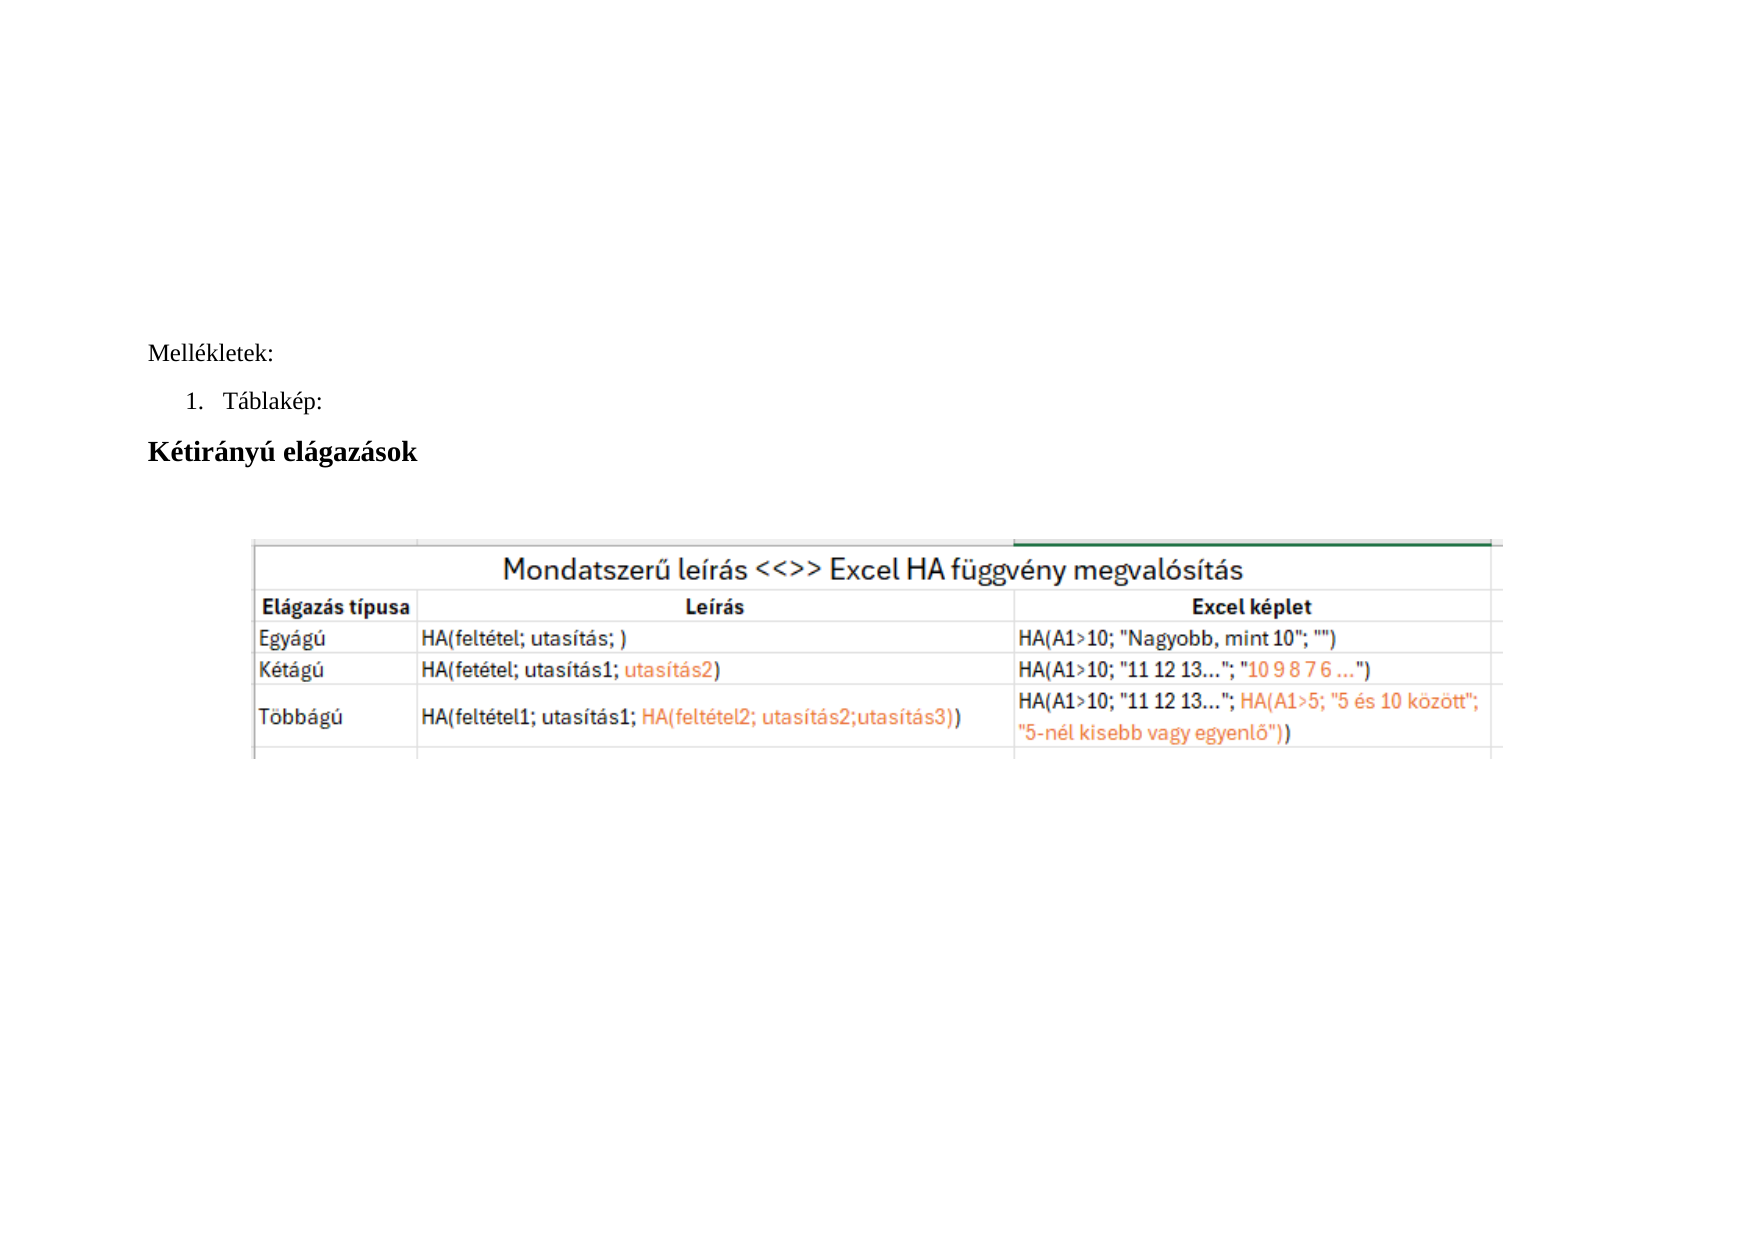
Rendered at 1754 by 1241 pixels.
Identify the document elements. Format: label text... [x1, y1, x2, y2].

text Mellékletek: [148, 338, 1606, 367]
picture [251, 539, 1503, 759]
text Kétirányú elágazások [148, 434, 1606, 467]
list Táblakép: [185, 386, 1606, 415]
